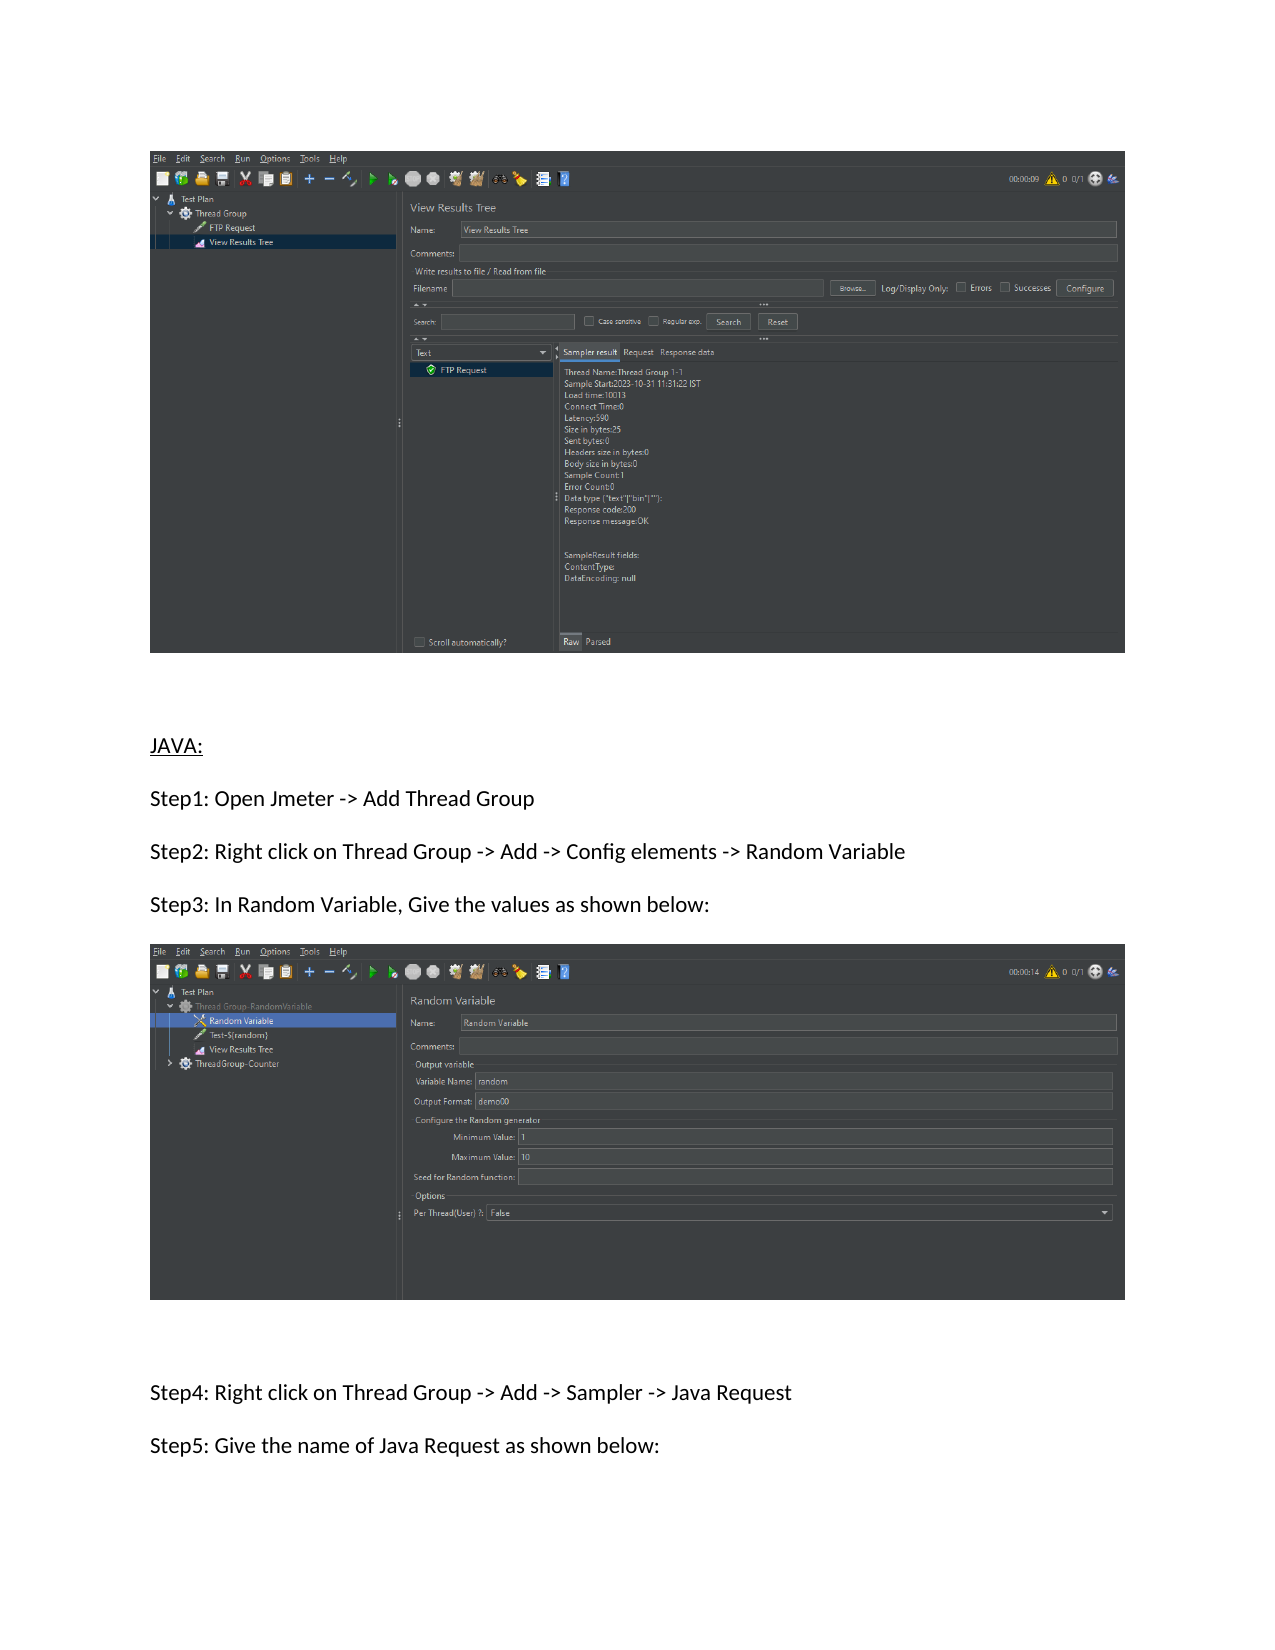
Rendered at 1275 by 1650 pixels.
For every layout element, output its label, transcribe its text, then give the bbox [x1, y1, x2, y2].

text Step2: Right click on Thread Group -> Add -> Config elements -> Random Variable [150, 837, 1125, 865]
text JAVA: [150, 731, 1125, 759]
picture [150, 942, 1125, 1300]
text Step1: Open Jmeter -> Add Thread Group [150, 784, 1125, 812]
text Step3: In Random Variable, Give the values as shown below: [150, 890, 1125, 918]
text Step5: Give the name of Java Request as shown below: [150, 1431, 1125, 1459]
picture [150, 150, 1125, 653]
text Step4: Right click on Thread Group -> Add -> Sampler -> Java Request [150, 1378, 1125, 1406]
